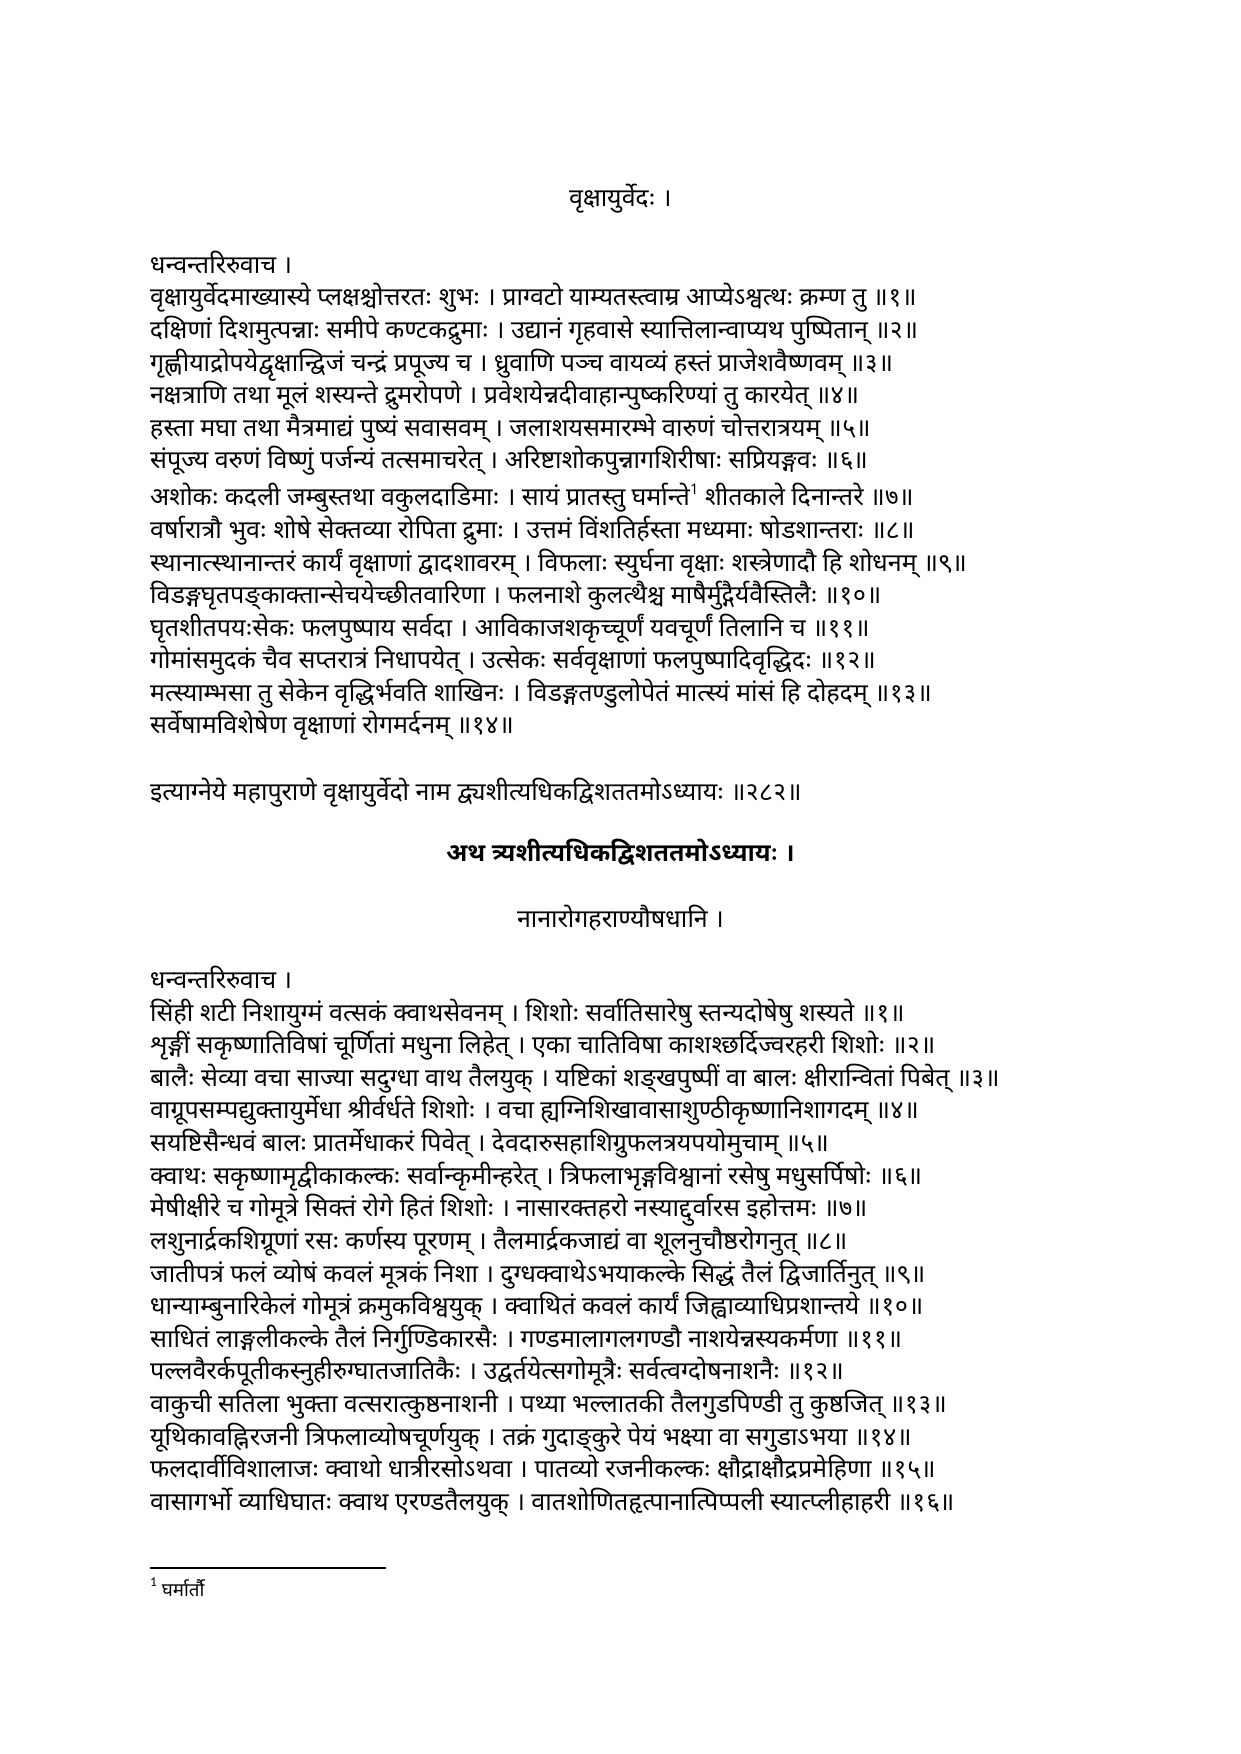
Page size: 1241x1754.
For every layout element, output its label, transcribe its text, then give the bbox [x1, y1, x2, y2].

text शृङ्गीं सकृष्णातिविषां चूर्णितां मधुना लिहेत् । एका चातिविषा काशश्छर्दिज्वरहरी शिशोः ॥२॥ [150, 1031, 1090, 1064]
text इत्याग्नेये महापुराणे वृक्षायुर्वेदो नाम द्व्यशीत्यधिकद्विशततमोऽध्यायः ॥२८२॥ [150, 744, 1090, 839]
text घृतशीतपयःसेकः फलपुष्पाय सर्वदा । आविकाजशकृच्चूर्णं यवचूर्णं तिलानि च ॥११॥ [150, 614, 1090, 646]
text लशुनार्द्रकशिग्रूणां रसः कर्णस्य पूरणम् । तैलमार्द्रकजाद्यं वा शूलनुचौष्ठरोगनुत् ॥८॥ [150, 1227, 1090, 1259]
text पल्लवैरर्कपूतीकस्नुहीरुग्घातजातिकैः । उद्वर्तयेत्सगोमूत्रैः सर्वत्वग्दोषनाशनैः ॥१२॥ [150, 1357, 1090, 1390]
text साधितं लाङ्गलीकल्के तैलं निर्गुण्डिकारसैः । गण्डमालागलगण्डौ नाशयेन्नस्यकर्मणा ॥११॥ [150, 1325, 1090, 1357]
text वाग्रूपसम्पद्युक्तायुर्मेधा श्रीर्वर्धते शिशोः । वचा ह्यग्निशिखावासाशुण्ठीकृष्णानिशागदम् ॥४॥ [150, 1097, 1090, 1129]
text वाकुची सतिला भुक्ता वत्सरात्कुष्ठनाशनी । पथ्या भल्लातकी तैलगुडपिण्डी तु कुष्ठजित् ॥१३॥ [150, 1390, 1090, 1423]
text फलदार्वीविशालाजः क्वाथो धात्रीरसोऽथवा । पातव्यो रजनीकल्कः क्षौद्राक्षौद्रप्रमेहिणा ॥१५॥ [150, 1455, 1090, 1488]
text दक्षिणां दिशमुत्पन्नाः समीपे कण्टकद्रुमाः । उद्यानं गृहवासे स्यात्तिलान्वाप्यथ पुष्पितान् ॥२॥ [150, 316, 1090, 348]
text हस्ता मघा तथा मैत्रमाद्यं पुष्यं सवासवम् । जलाशयसमारम्भे वारुणं चोत्तरात्रयम् ॥५॥ [150, 414, 1090, 446]
text धन्वन्तरिरुवाच । वृक्षायुर्वेदमाख्यास्ये प्लक्षश्चोत्तरतः शुभः । प्राग्वटो याम्यतस्त्वाम्र आप्येऽश्वत्थः क्रम्ण तु ॥१॥ [150, 217, 1090, 316]
text विडङ्गघृतपङ्काक्तान्सेचयेच्छीतवारिणा । फलनाशे कुलत्थैश्च माषैर्मुद्गैर्यवैस्तिलैः ॥१०॥ [150, 581, 1090, 614]
text संपूज्य वरुणं विष्णुं पर्जन्यं तत्समाचरेत् । अरिष्टाशोकपुन्नागशिरीषाः सप्रियङ्गवः ॥६॥ [150, 446, 1090, 479]
text सयष्टिसैन्धवं बालः प्रातर्मेधाकरं पिवेत् । देवदारुसहाशिग्रुफलत्रयपयोमुचाम् ॥५॥ [150, 1129, 1090, 1162]
text बालैः सेव्या वचा साज्या सदुग्धा वाथ तैलयुक् । यष्टिकां शङ्खपुष्पीं वा बालः क्षीरान्वितां पिबेत् ॥३॥ [150, 1064, 1090, 1097]
text क्वाथः सकृष्णामृद्वीकाकल्कः सर्वान्कृमीन्हरेत् । त्रिफलाभृङ्गविश्वानां रसेषु मधुसर्पिषोः ॥६॥ [150, 1162, 1090, 1194]
text नानारोगहराण्यौषधानि । [150, 871, 1090, 966]
text गृह्णीयाद्रोपयेद्वृक्षान्द्विजं चन्द्रं प्रपूज्य च । ध्रुवाणि पञ्च वायव्यं हस्तं प्राजेशवैष्णवम् ॥३॥ [150, 348, 1090, 381]
text अथ त्र्यशीत्यधिकद्विशततमोऽध्यायः । [150, 839, 1090, 871]
text सर्वेषामविशेषेण वृक्षाणां रोगमर्दनम् ॥१४॥ [150, 712, 1090, 744]
text धान्याम्बुनारिकेलं गोमूत्रं क्रमुकविश्वयुक् । क्वाथितं कवलं कार्यं जिह्वाव्याधिप्रशान्तये ॥१०॥ [150, 1292, 1090, 1325]
text वर्षारात्रौ भुवः शोषे सेक्तव्या रोपिता द्रुमाः । उत्तमं विंशतिर्हस्ता मध्यमाः षोडशान्तराः ॥८॥ [150, 516, 1090, 548]
text मेषीक्षीरे च गोमूत्रे सिक्तं रोगे हितं शिशोः । नासारक्तहरो नस्याद्दुर्वारस इहोत्तमः ॥७॥ [150, 1194, 1090, 1227]
text यूथिकावह्निरजनी त्रिफलाव्योषचूर्णयुक् । तक्रं गुदाङ्कुरे पेयं भक्ष्या वा सगुडाऽभया ॥१४॥ [150, 1423, 1090, 1455]
text गोमांसमुदकं चैव सप्तरात्रं निधापयेत् । उत्सेकः सर्ववृक्षाणां फलपुष्पादिवृद्धिदः ॥१२॥ [150, 646, 1090, 679]
text जातीपत्रं फलं व्योषं कवलं मूत्रकं निशा । दुग्धक्वाथेऽभयाकल्के सिद्धं तैलं द्विजार्तिनुत् ॥९॥ [150, 1259, 1090, 1292]
text अशोकः कदली जम्बुस्तथा वकुलदाडिमाः । सायं प्रातस्तु घर्मान्ते शीतकाले दिनान्तरे ॥७॥ [150, 479, 1090, 516]
text मत्स्याम्भसा तु सेकेन वृद्धिर्भवति शाखिनः । विडङ्गतण्डुलोपेतं मात्स्यं मांसं हि दोहदम् ॥१३॥ [150, 679, 1090, 712]
text वासागर्भो व्याधिघातः क्वाथ एरण्डतैलयुक् । वातशोणितहृत्पानात्पिप्पली स्यात्प्लीहाहरी ॥१६॥ [150, 1488, 1090, 1520]
text वृक्षायुर्वेदः । [150, 150, 1090, 217]
text स्थानात्स्थानान्तरं कार्यं वृक्षाणां द्वादशावरम् । विफलाः स्युर्घना वृक्षाः शस्त्रेणादौ हि शोधनम् ॥९॥ [150, 548, 1090, 581]
text नक्षत्राणि तथा मूलं शस्यन्ते द्रुमरोपणे । प्रवेशयेन्नदीवाहान्पुष्करिण्यां तु कारयेत् ॥४॥ [150, 381, 1090, 414]
text धन्वन्तरिरुवाच । सिंही शटी निशायुग्मं वत्सकं क्वाथसेवनम् । शिशोः सर्वातिसारेषु स्तन्यदोषेषु शस्यते ॥१॥ [150, 966, 1090, 1031]
